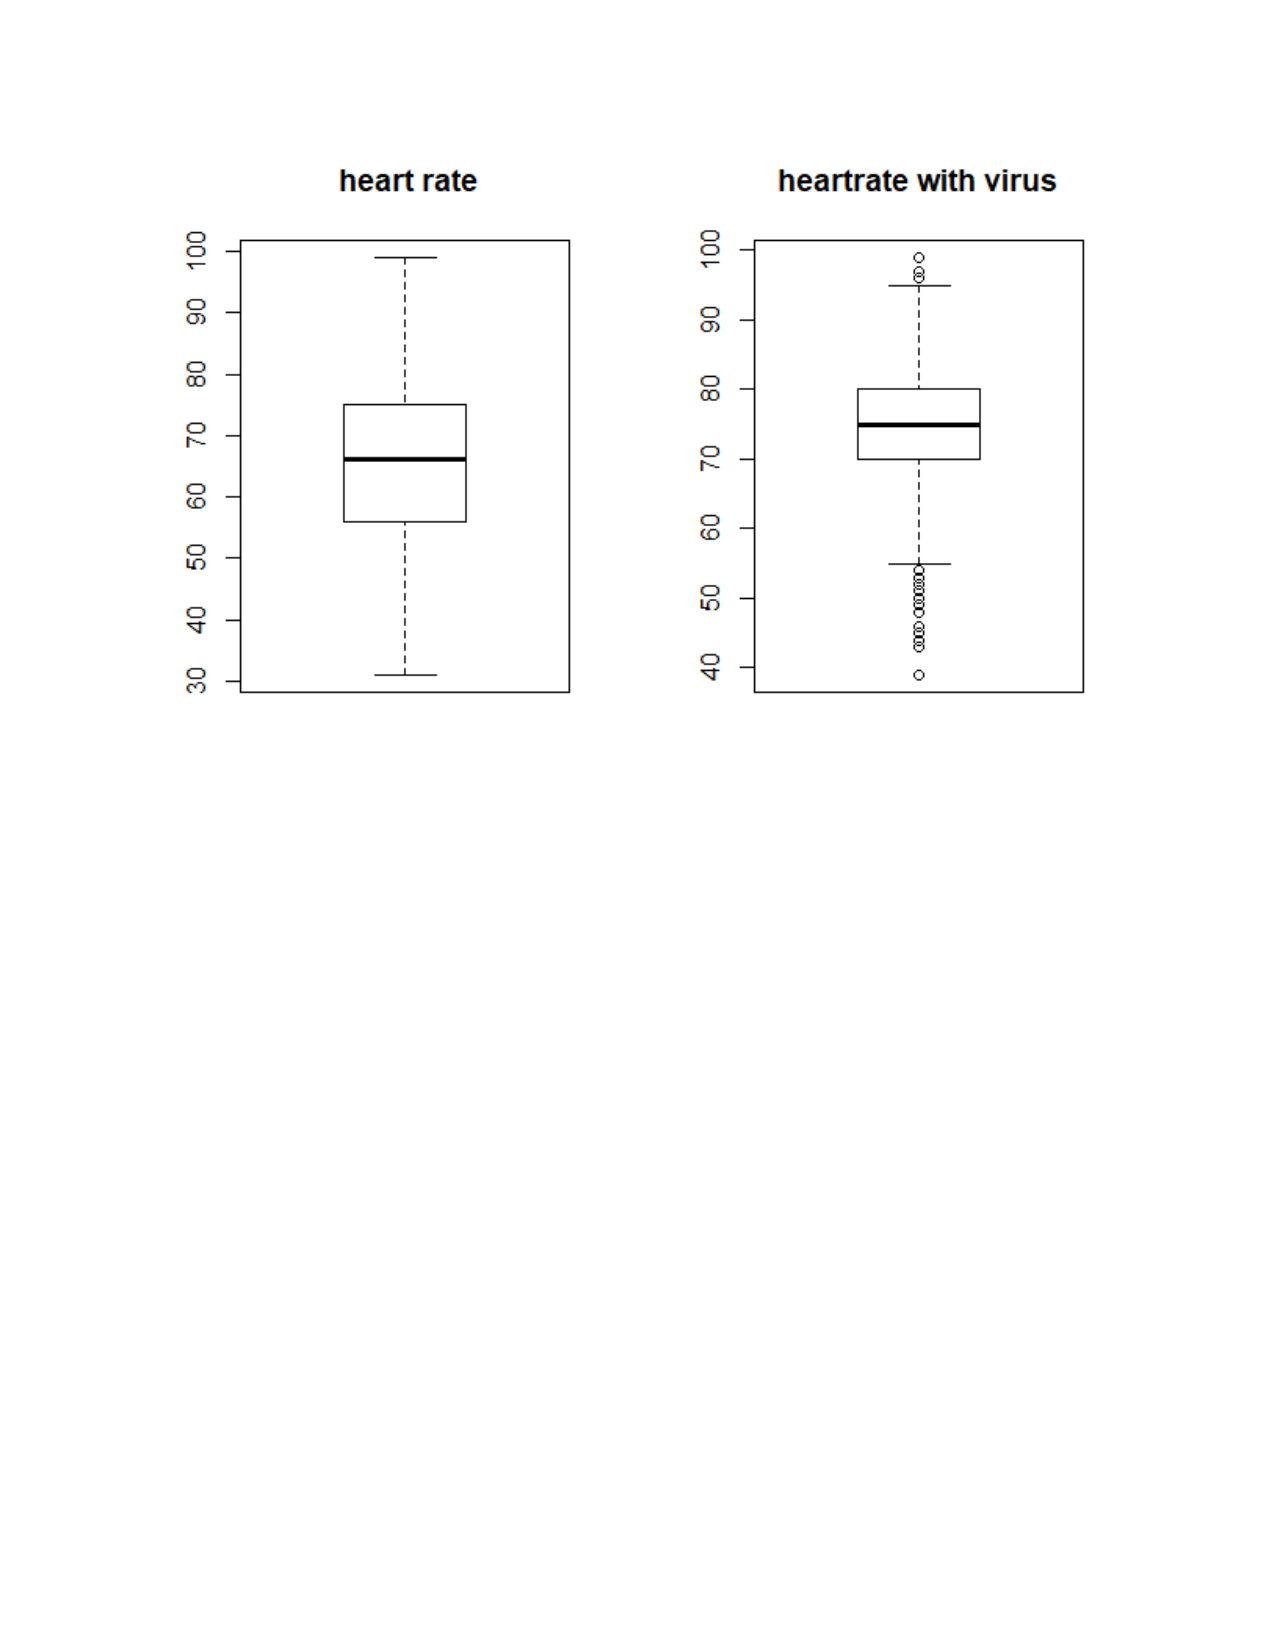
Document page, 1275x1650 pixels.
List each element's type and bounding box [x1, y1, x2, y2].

picture [118, 118, 1147, 845]
